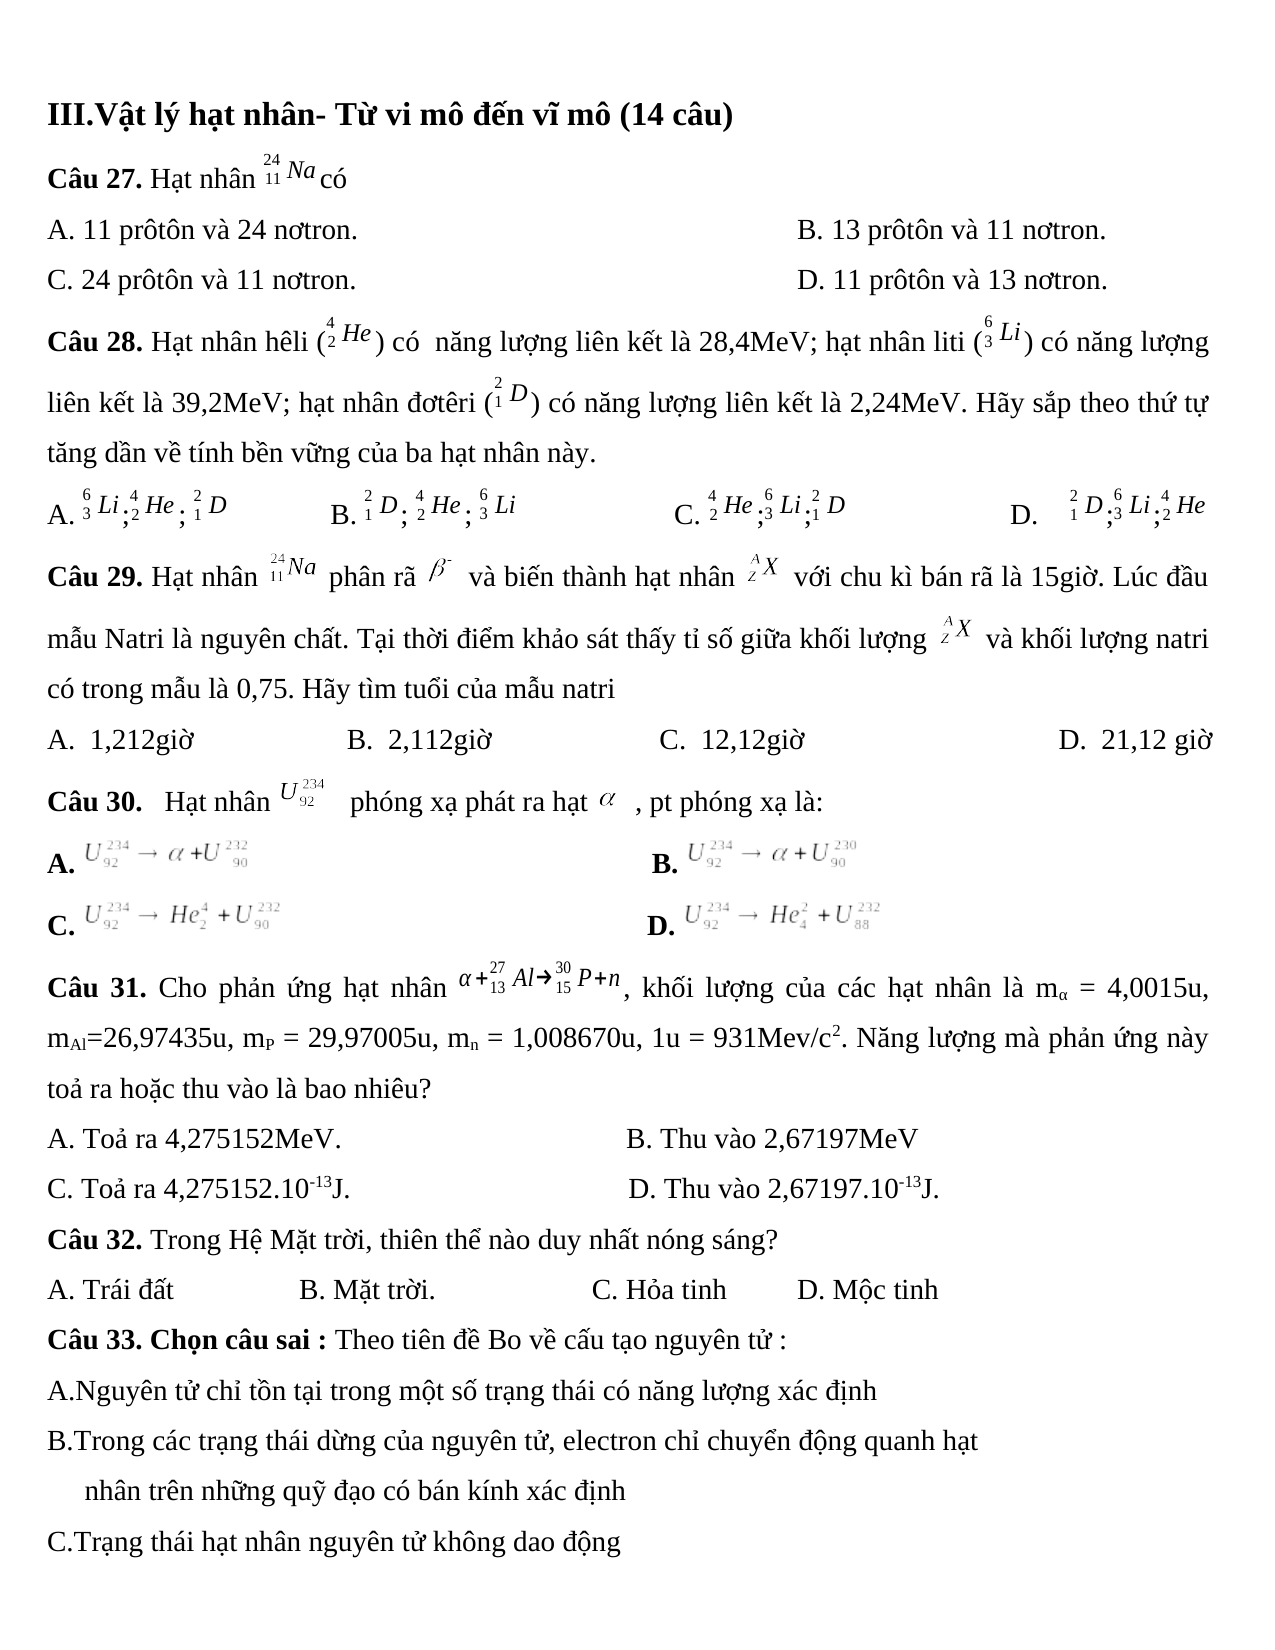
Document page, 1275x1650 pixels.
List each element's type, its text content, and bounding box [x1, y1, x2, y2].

text C. Toả ra 4,275152.10-13J. D. Thu vào 2,67197.10-13J. [47, 1171, 1209, 1205]
text B.Trong các trạng thái dừng của nguyên tử, electron chỉ chuyển động quanh hạt [47, 1423, 1275, 1457]
text C.Trạng thái hạt nhân nguyên tử không dao động [47, 1524, 1275, 1557]
text A. Toả ra 4,275152MeV. B. Thu vào 2,67197MeV [47, 1121, 1209, 1155]
text A. Trái đất B. Mặt trời. C. Hỏa tinh D. Mộc tinh [47, 1272, 1209, 1306]
text A. 11 prôtôn và 24 nơtron. B. 13 prôtôn và 11 nơtron. [47, 212, 1209, 245]
text Câu 28. Hạt nhân hêli () có năng lượng liên kết là 28,4MeV; hạt nhân liti () có năng lượng liên kết là 39,2MeV; hạt nhân đơtêri () có năng lượng liên kết là 2,24MeV. Hãy sắp theo thứ tự tăng dần về tính bền vững của ba hạt nhân này. [47, 312, 1209, 468]
text Câu 27. Hạt nhân có [47, 151, 1209, 195]
text A. B. [47, 834, 1209, 879]
text A. 1,212giờ B. 2,112giờ C. 12,12giờ D. 21,12 giờ [47, 722, 1275, 755]
text nhân trên những quỹ đạo có bán kính xác định [47, 1473, 1275, 1507]
text Câu 31. Cho phản ứng hạt nhân , khối lượng của các hạt nhân là mα = 4,0015u, mAl=26,97435u, mP = 29,97005u, mn = 1,008670u, 1u = 931Mev/c2. Năng lượng mà phản ứng này toả ra hoặc thu vào là bao nhiêu? [47, 958, 1209, 1104]
text A.Nguyên tử chỉ tồn tại trong một số trạng thái có năng lượng xác định [47, 1373, 1275, 1406]
text Câu 33. Chọn câu sai : Theo tiên đề Bo về cấu tạo nguyên tử : [47, 1322, 1275, 1356]
text Câu 32. Trong Hệ Mặt trời, thiên thể nào duy nhất nóng sáng? [47, 1222, 1209, 1255]
text III.Vật lý hạt nhân- Từ vi mô đến vĩ mô (14 câu) [47, 94, 1227, 132]
text A. ;; B. ; ; C. ;; D. ;; Câu 29. Hạt nhân phân rã và biến thành hạt nhân với chu kì bán rã là 15giờ. Lúc đầu mẫu Natri là nguyên chất. Tại thời điểm khảo sát thấy tỉ số giữa khối lượng và khối lượng natri có trong mẫu là 0,75. Hãy tìm tuổi của mẫu natri [47, 485, 1209, 705]
text C. 24 prôtôn và 11 nơtron. D. 11 prôtôn và 13 nơtron. [47, 262, 1209, 296]
text Câu 30. Hạt nhân phóng xạ phát ra hạt , pt phóng xạ là: [47, 772, 1209, 817]
text C. D. [47, 896, 1209, 942]
